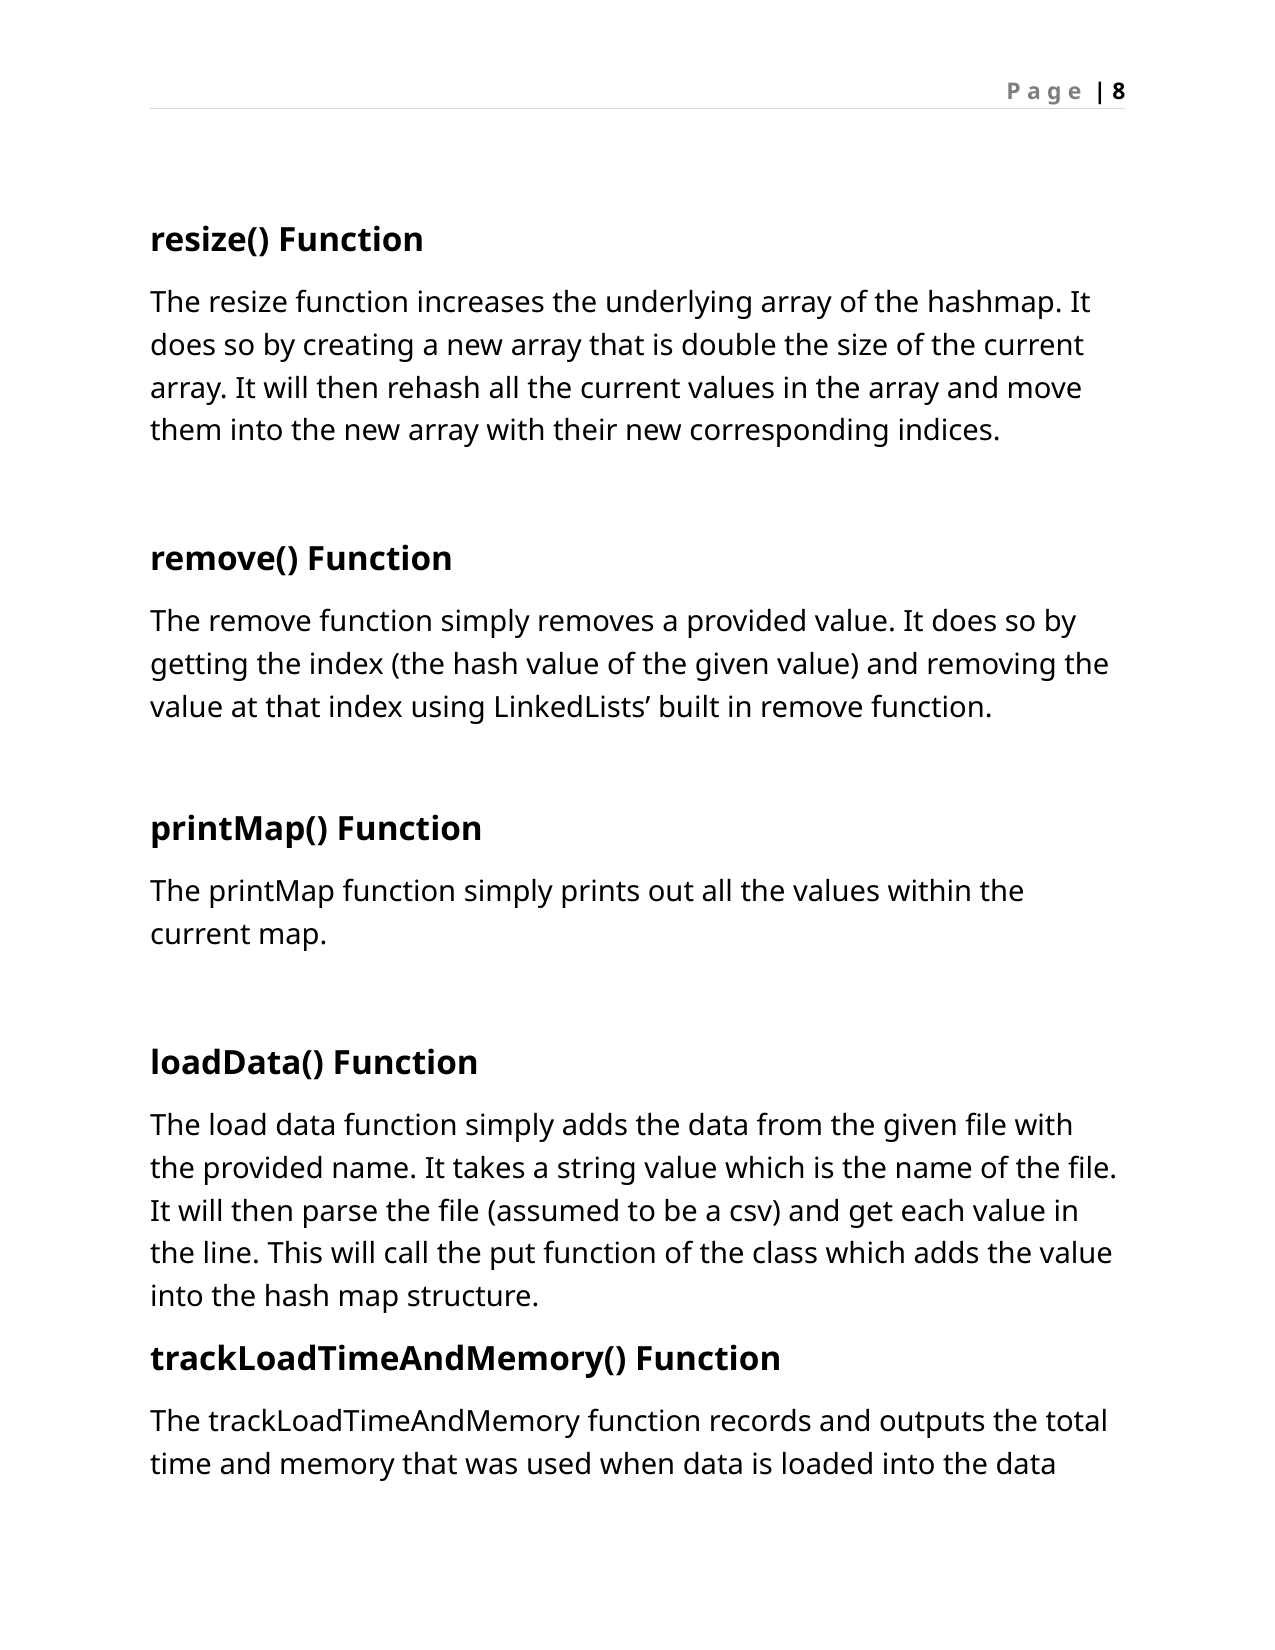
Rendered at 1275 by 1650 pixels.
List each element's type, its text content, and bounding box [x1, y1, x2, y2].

text trackLoadTimeAndMemory() Function [150, 1335, 1125, 1380]
text remove() Function [150, 535, 1125, 580]
text The load data function simply adds the data from the given file with the provided name. It takes a string value which is the name of the file. It will then parse the file (assumed to be a csv) and get each value in the line. This will call the put function of the class which adds the value into the hash map structure. [150, 1104, 1125, 1315]
text resize() Function [150, 216, 1125, 261]
text printMap() Function [150, 805, 1125, 850]
text loadData() Function [150, 1038, 1125, 1084]
text The remove function simply removes a provided value. It does so by getting the index (the hash value of the given value) and removing the value at that index using LinkedLists’ built in remove function. [150, 600, 1125, 726]
text The printMap function simply prints out all the values within the current map. [150, 871, 1125, 953]
text The resize function increases the underlying array of the hashmap. It does so by creating a new array that is double the size of the current array. It will then rehash all the current values in the array and move them into the new array with their new corresponding indices. [150, 281, 1125, 449]
